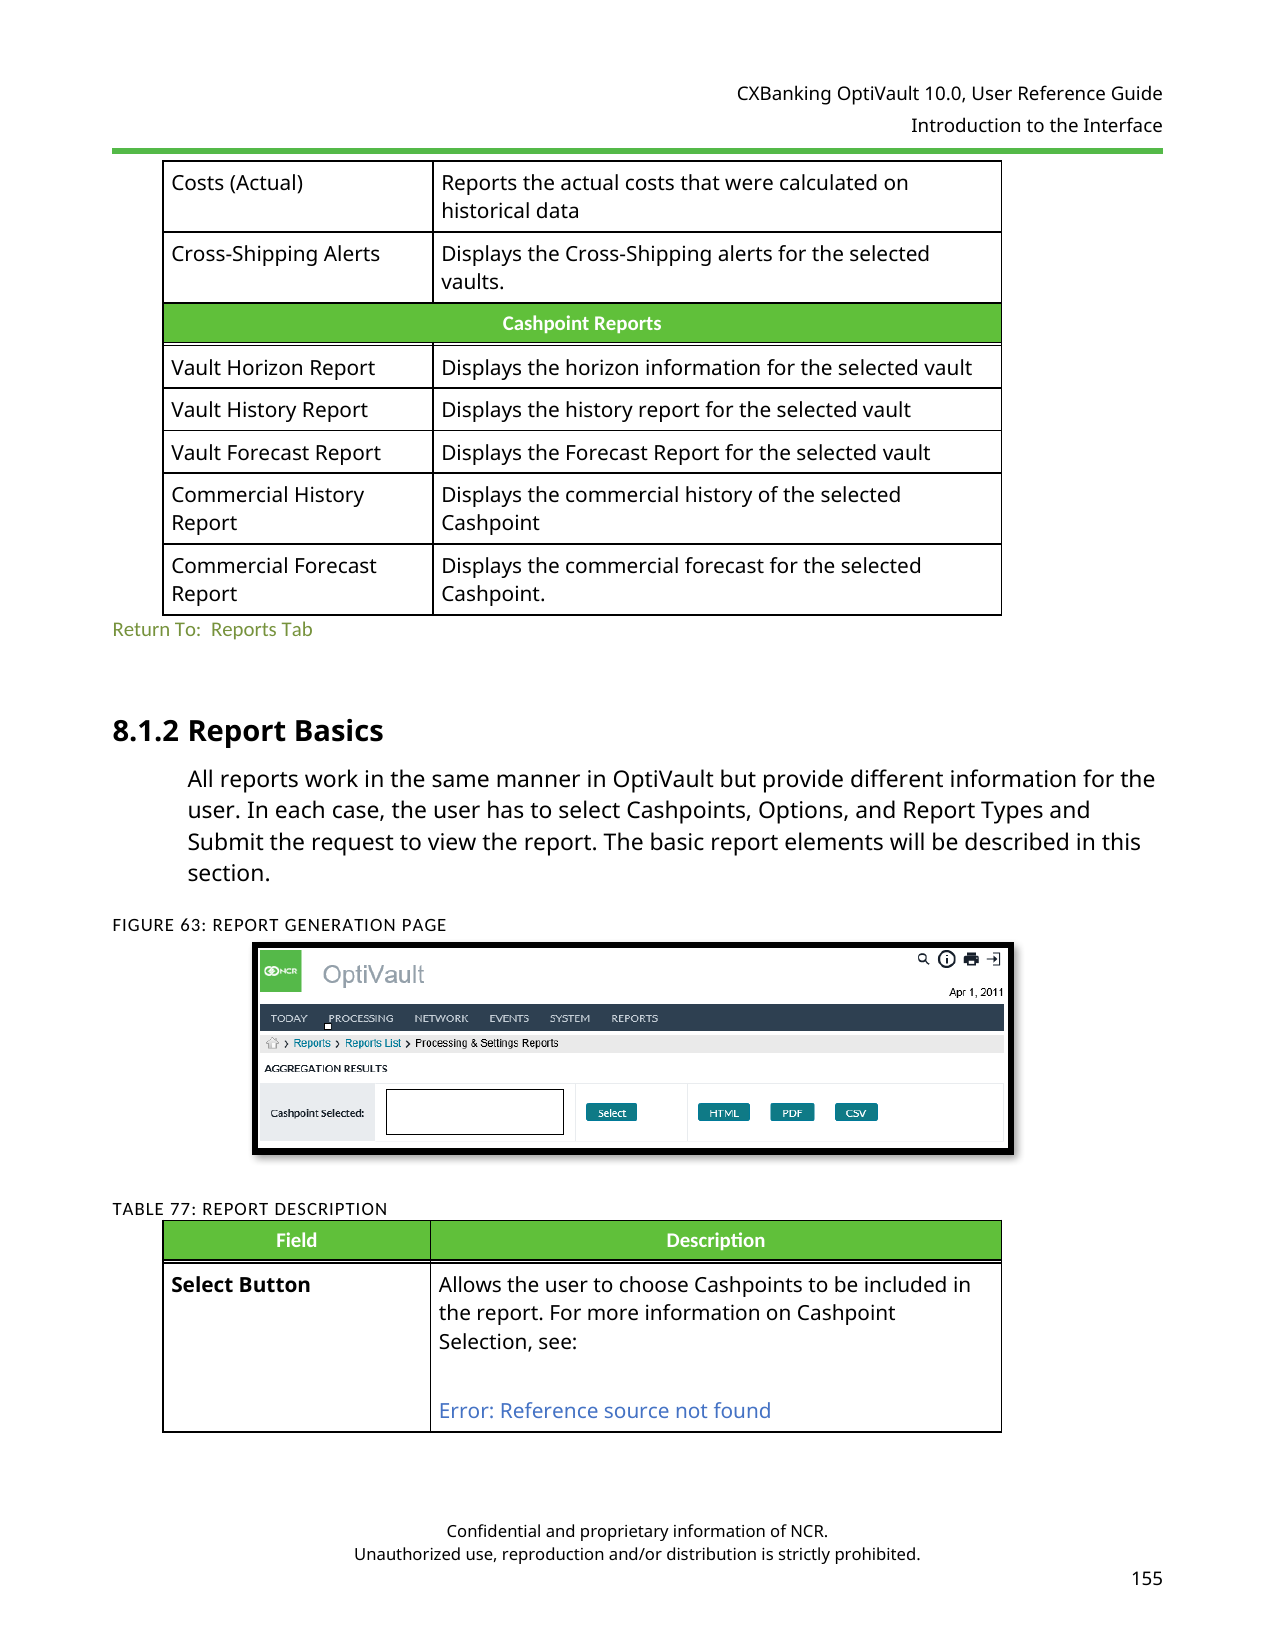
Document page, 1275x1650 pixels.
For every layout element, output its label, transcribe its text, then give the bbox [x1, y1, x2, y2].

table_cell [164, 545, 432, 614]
picture [258, 948, 1008, 1148]
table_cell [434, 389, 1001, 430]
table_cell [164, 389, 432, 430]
text Return To: Reports Tab [112, 616, 1163, 641]
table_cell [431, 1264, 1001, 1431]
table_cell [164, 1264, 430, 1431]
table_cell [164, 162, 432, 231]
subtitle Report Basics [112, 711, 1163, 750]
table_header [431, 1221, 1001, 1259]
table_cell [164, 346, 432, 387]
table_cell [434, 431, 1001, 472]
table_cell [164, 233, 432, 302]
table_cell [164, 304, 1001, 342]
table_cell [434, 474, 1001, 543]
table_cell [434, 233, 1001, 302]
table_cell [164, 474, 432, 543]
text All reports work in the same manner in OptiVault but provide different information for the user. In each case, the user has to select Cashpoints, Options, and Report Types and Submit the request to view the report. The basic report elements will be described in this section. [187, 763, 1163, 888]
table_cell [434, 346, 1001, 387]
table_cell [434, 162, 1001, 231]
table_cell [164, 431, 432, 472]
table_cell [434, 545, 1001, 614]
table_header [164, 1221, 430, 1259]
